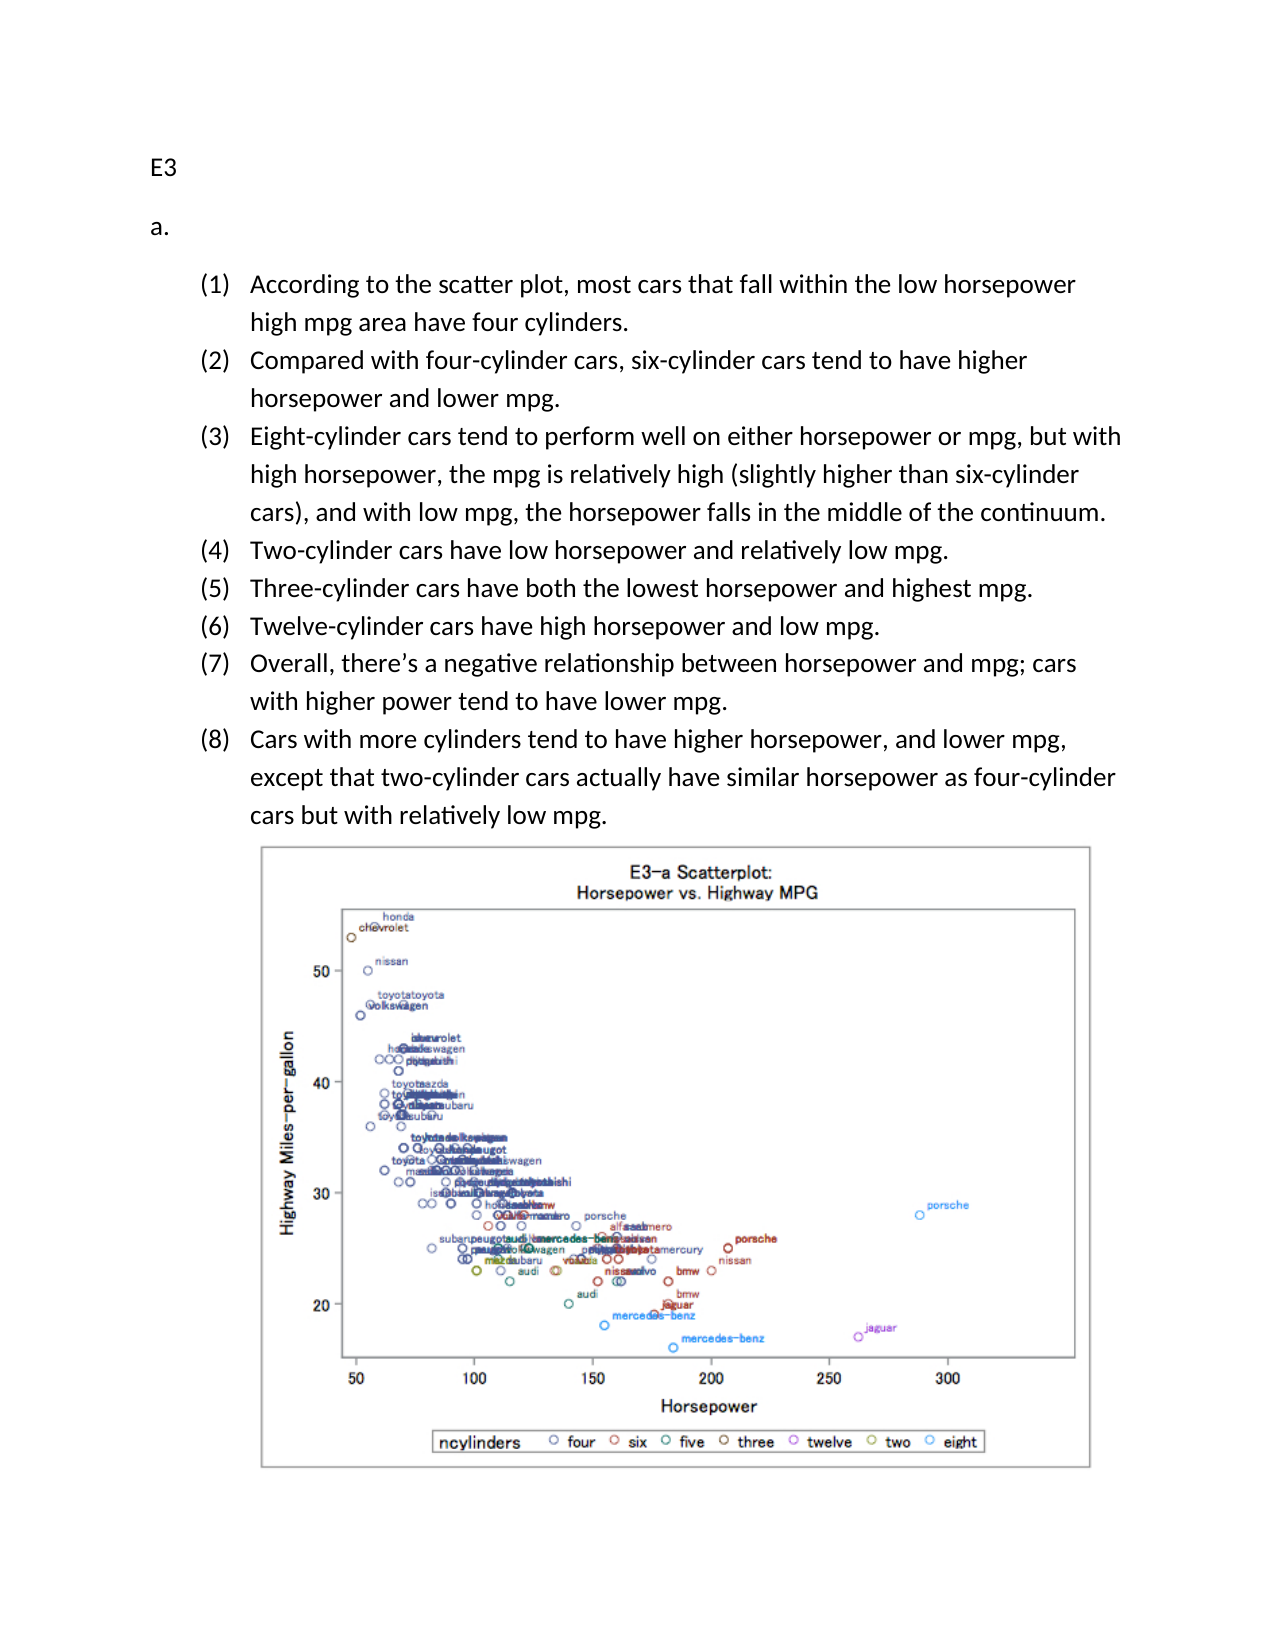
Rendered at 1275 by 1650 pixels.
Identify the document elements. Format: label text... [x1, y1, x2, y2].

list Eight-cylinder cars tend to perform well on either horsepower or mpg, but with high horsepower, the mpg is relatively high (slightly higher than six-cylinder cars), and with low mpg, the horsepower falls in the middle of the continuum. [200, 419, 1125, 528]
list Cars with more cylinders tend to have higher horsepower, and lower mpg, except that two-cylinder cars actually have similar horsepower as four-cylinder cars but with relatively low mpg. [200, 722, 1125, 831]
list Three-cylinder cars have both the lowest horsepower and highest mpg. [200, 571, 1125, 604]
list Compared with four-cylinder cars, six-cylinder cars tend to have higher horsepower and lower mpg. [200, 343, 1125, 414]
list Two-cylinder cars have low horsepower and relatively low mpg. [200, 533, 1125, 566]
text a. [150, 209, 1125, 242]
list According to the scatter plot, most cars that fall within the low horsepower high mpg area have four cylinders. [200, 267, 1125, 338]
list Overall, there’s a negative relationship between horsepower and mpg; cars with higher power tend to have lower mpg. [200, 647, 1125, 718]
text E3 [150, 150, 1125, 183]
list Twelve-cylinder cars have high horsepower and low mpg. [200, 609, 1125, 642]
picture [250, 836, 1104, 1480]
